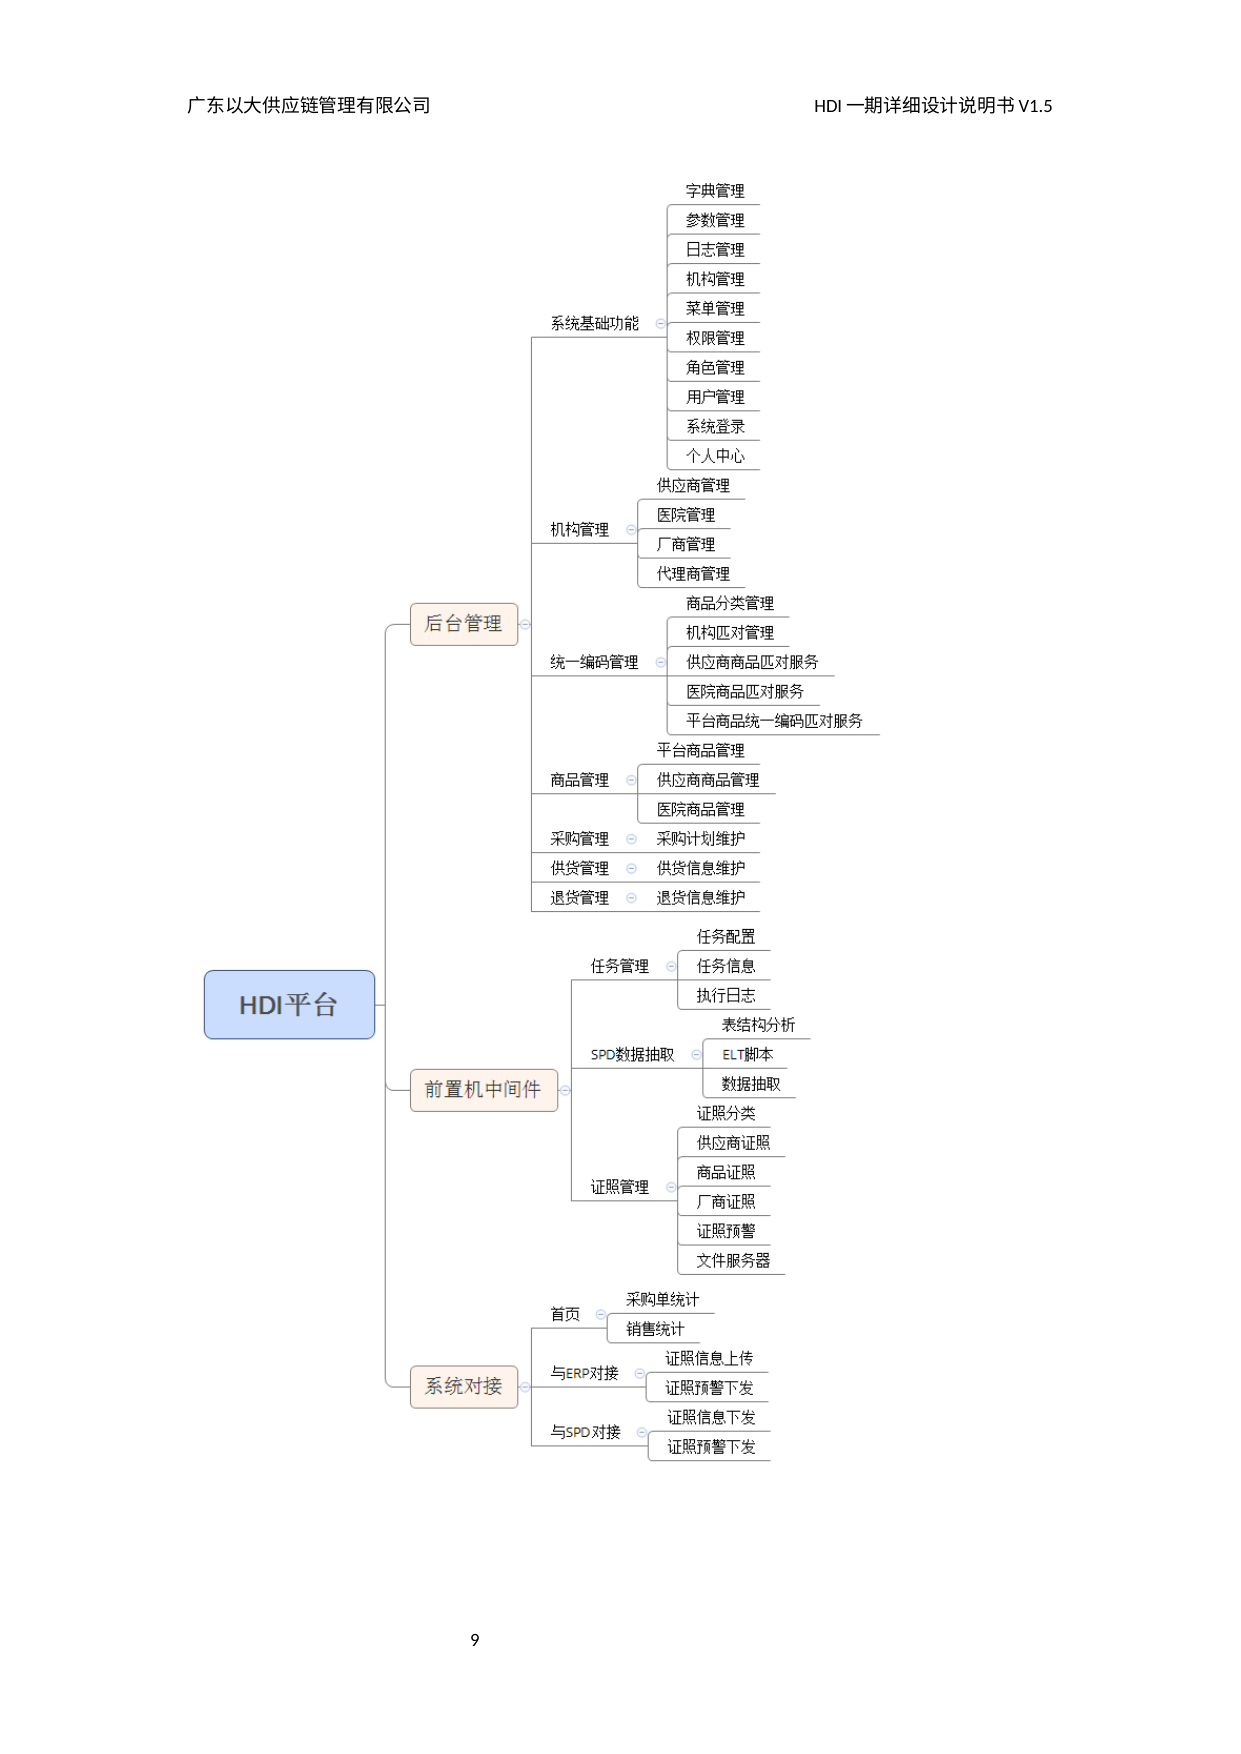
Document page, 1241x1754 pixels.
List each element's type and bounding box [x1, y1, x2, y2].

picture [187, 162, 897, 1477]
